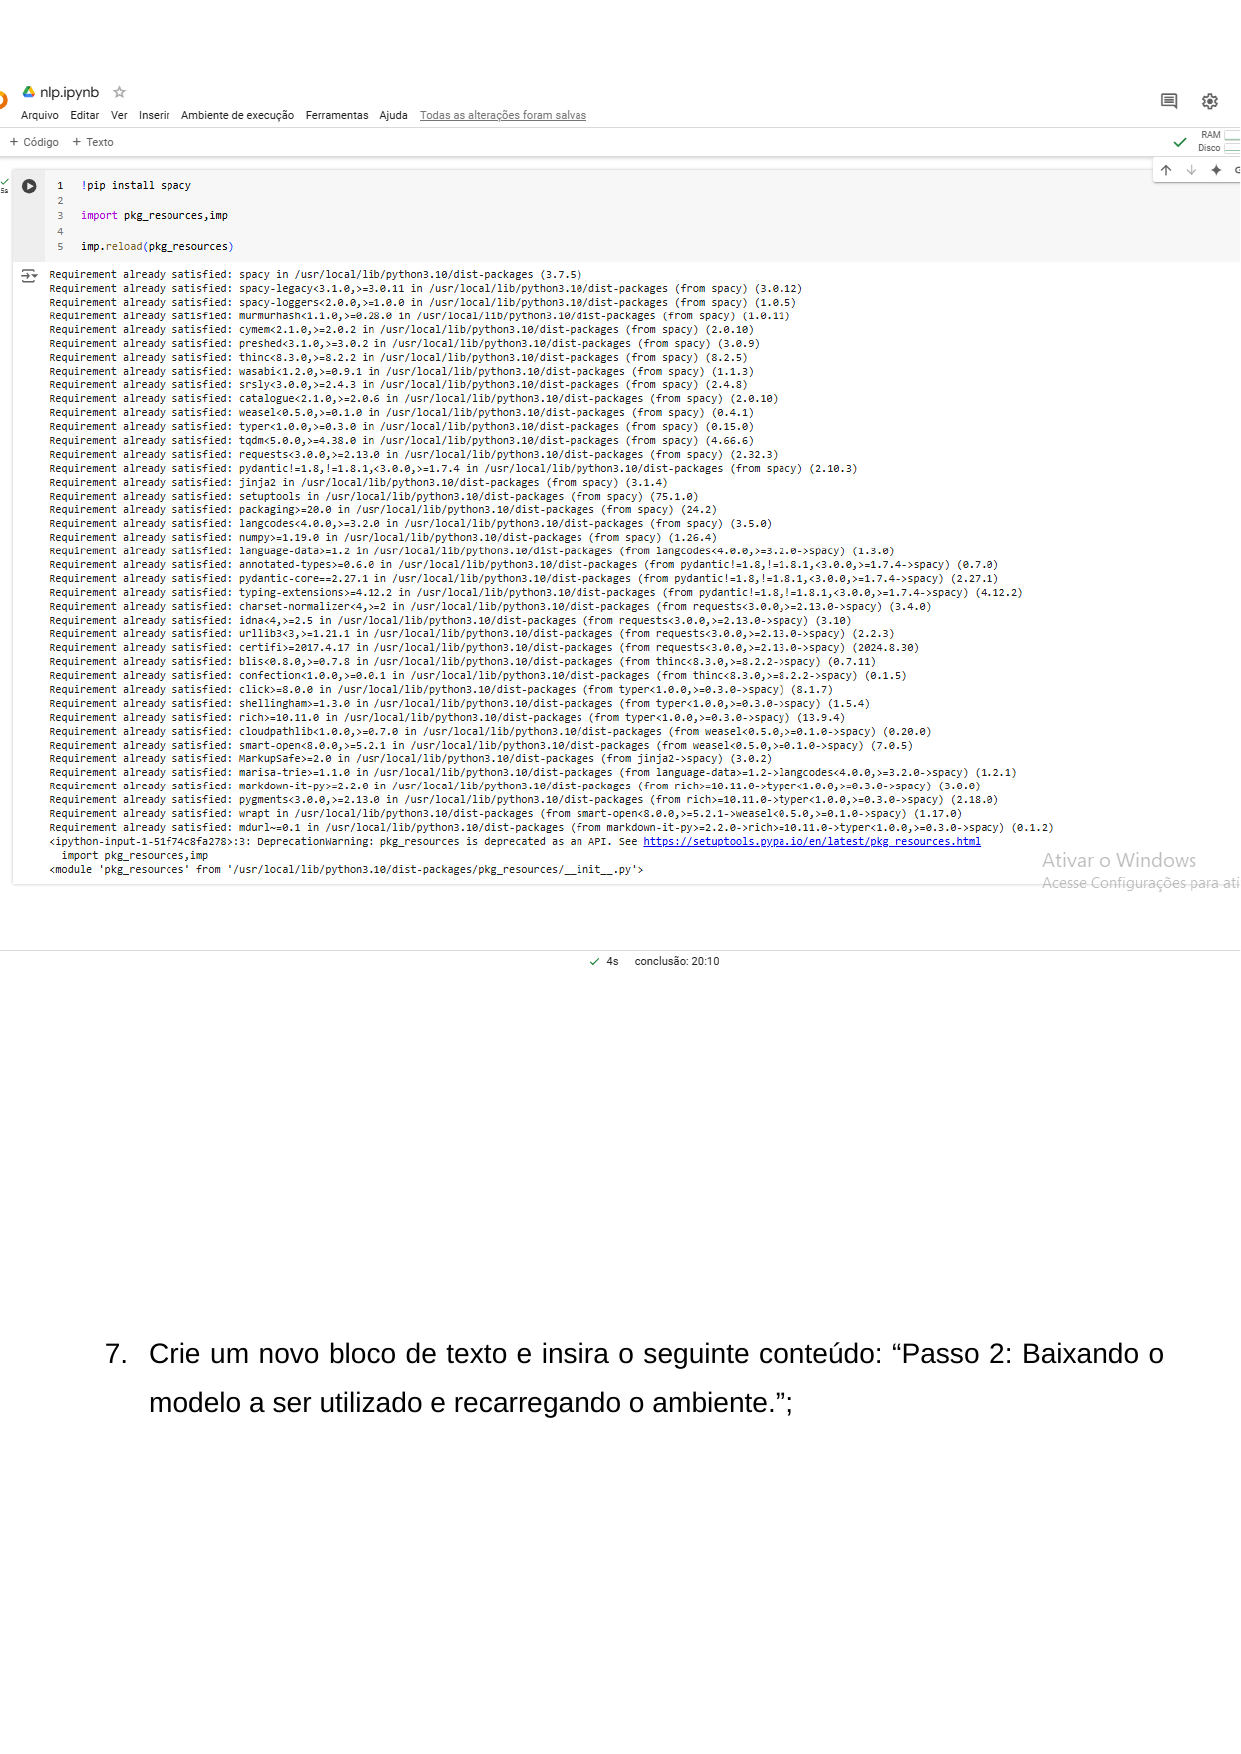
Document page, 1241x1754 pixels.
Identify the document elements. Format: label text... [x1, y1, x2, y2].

picture [0, 76, 1241, 1022]
list Crie um novo bloco de texto e insira o seguinte conteúdo: “Passo 2: Baixando o modelo a ser utilizado e recarregando o ambiente.”; [104, 1337, 1165, 1418]
